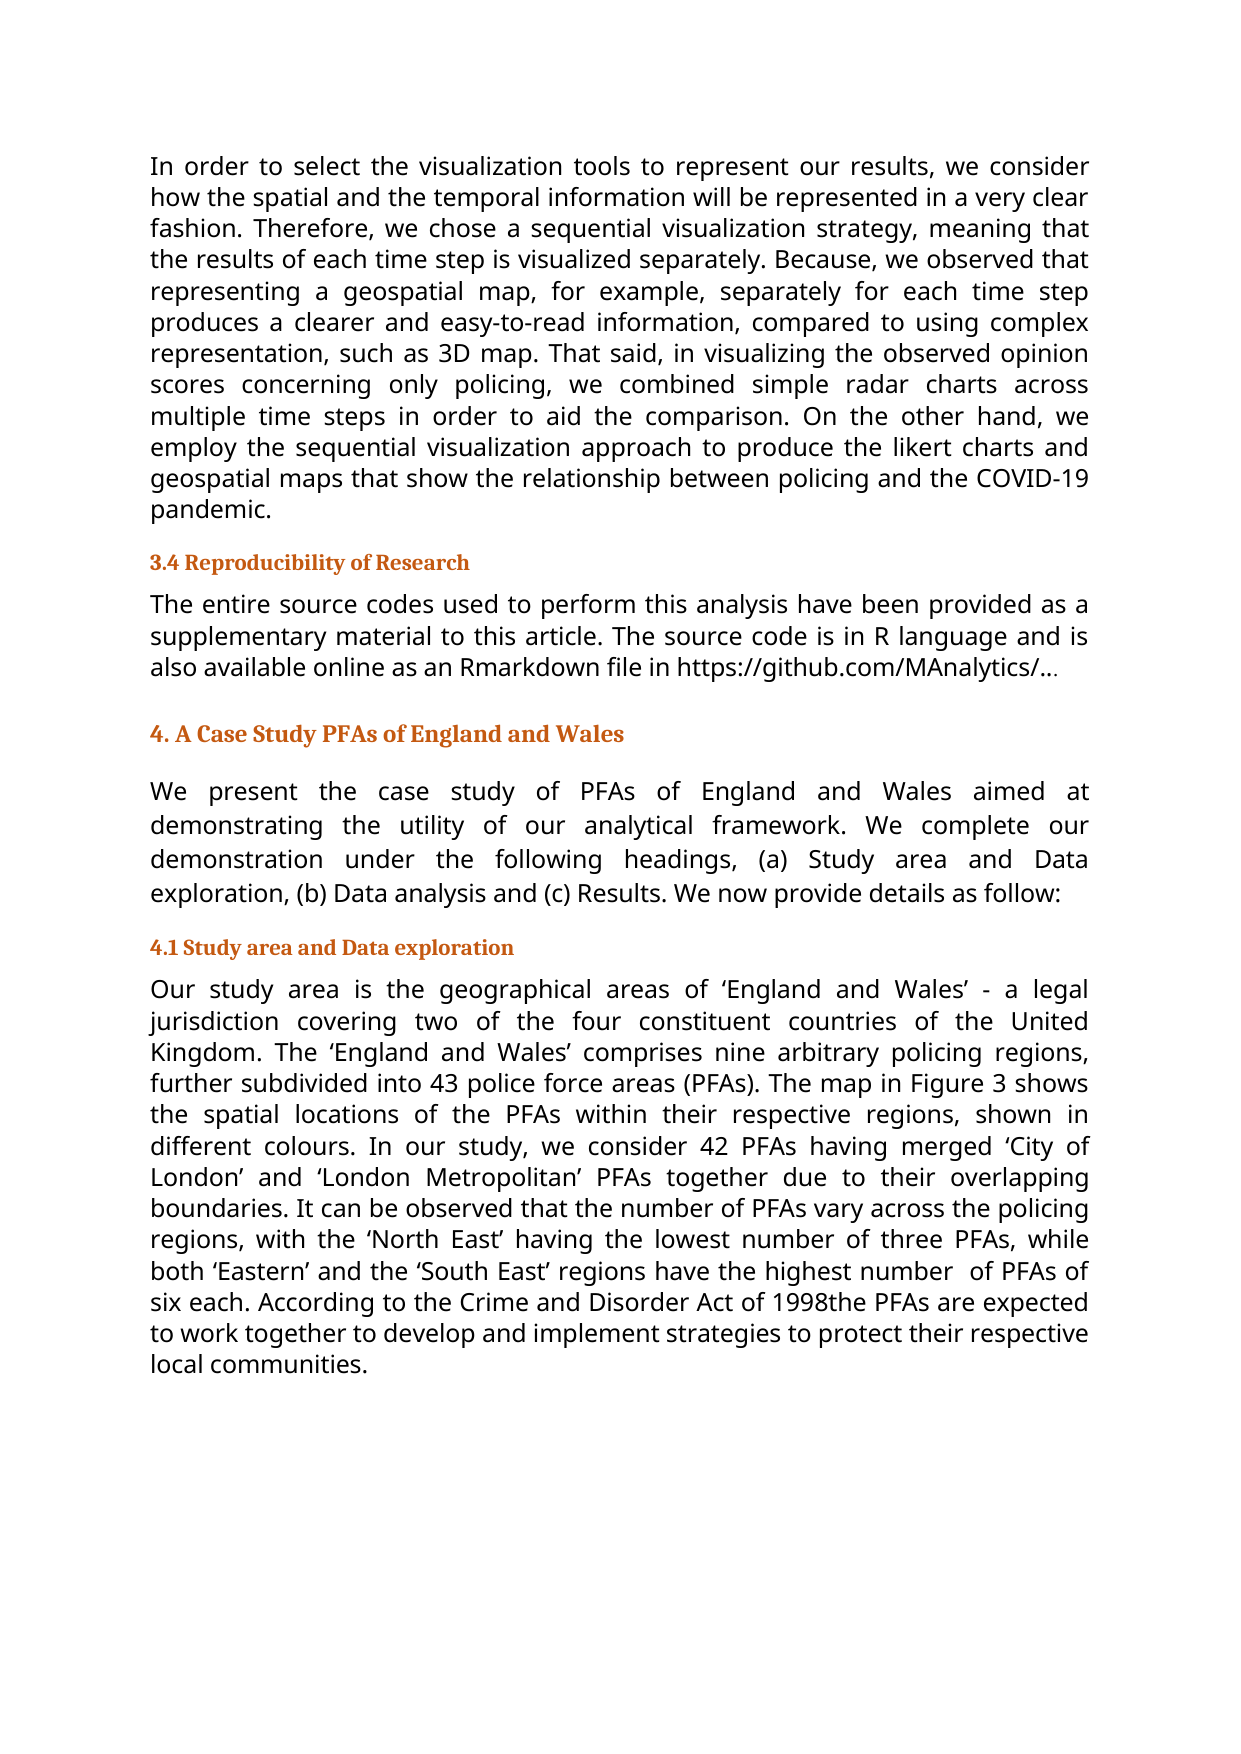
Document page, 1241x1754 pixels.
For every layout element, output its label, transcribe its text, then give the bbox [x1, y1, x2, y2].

text The entire source codes used to perform this analysis have been provided as a supplementary material to this article. The source code is in R language and is also available online as an Rmarkdown file in https://github.com/MAnalytics/... [150, 589, 1090, 683]
text 4.1 Study area and Data exploration [150, 935, 1090, 961]
text 3.4 Reproducibility of Research [150, 550, 1090, 576]
text 4. A Case Study PFAs of England and Wales [150, 720, 1090, 749]
text In order to select the visualization tools to represent our results, we consider how the spatial and the temporal information will be represented in a very clear fashion. Therefore, we chose a sequential visualization strategy, meaning that the results of each time step is visualized separately. Because, we observed that representing a geospatial map, for example, separately for each time step produces a clearer and easy-to-read information, compared to using complex representation, such as 3D map. That said, in visualizing the observed opinion scores concerning only policing, we combined simple radar charts across multiple time steps in order to aid the comparison. On the other hand, we employ the sequential visualization approach to produce the likert charts and geospatial maps that show the relationship between policing and the COVID-19 pandemic. [150, 150, 1090, 525]
text We present the case study of PFAs of England and Wales aimed at demonstrating the utility of our analytical framework. We complete our demonstration under the following headings, (a) Study area and Data exploration, (b) Data analysis and (c) Results. We now provide details as follow: [150, 774, 1090, 910]
text Our study area is the geographical areas of ‘England and Wales’ - a legal jurisdiction covering two of the four constituent countries of the United Kingdom. The ‘England and Wales’ comprises nine arbitrary policing regions, further subdivided into 43 police force areas (PFAs). The map in Figure 3 shows the spatial locations of the PFAs within their respective regions, shown in different colours. In our study, we consider 42 PFAs having merged ‘City of London’ and ‘London Metropolitan’ PFAs together due to their overlapping boundaries. It can be observed that the number of PFAs vary across the policing regions, with the ‘North East’ having the lowest number of three PFAs, while both ‘Eastern’ and the ‘South East’ regions have the highest number of PFAs of six each. According to the Crime and Disorder Act of 1998the PFAs are expected to work together to develop and implement strategies to protect their respective local communities. [150, 974, 1090, 1380]
